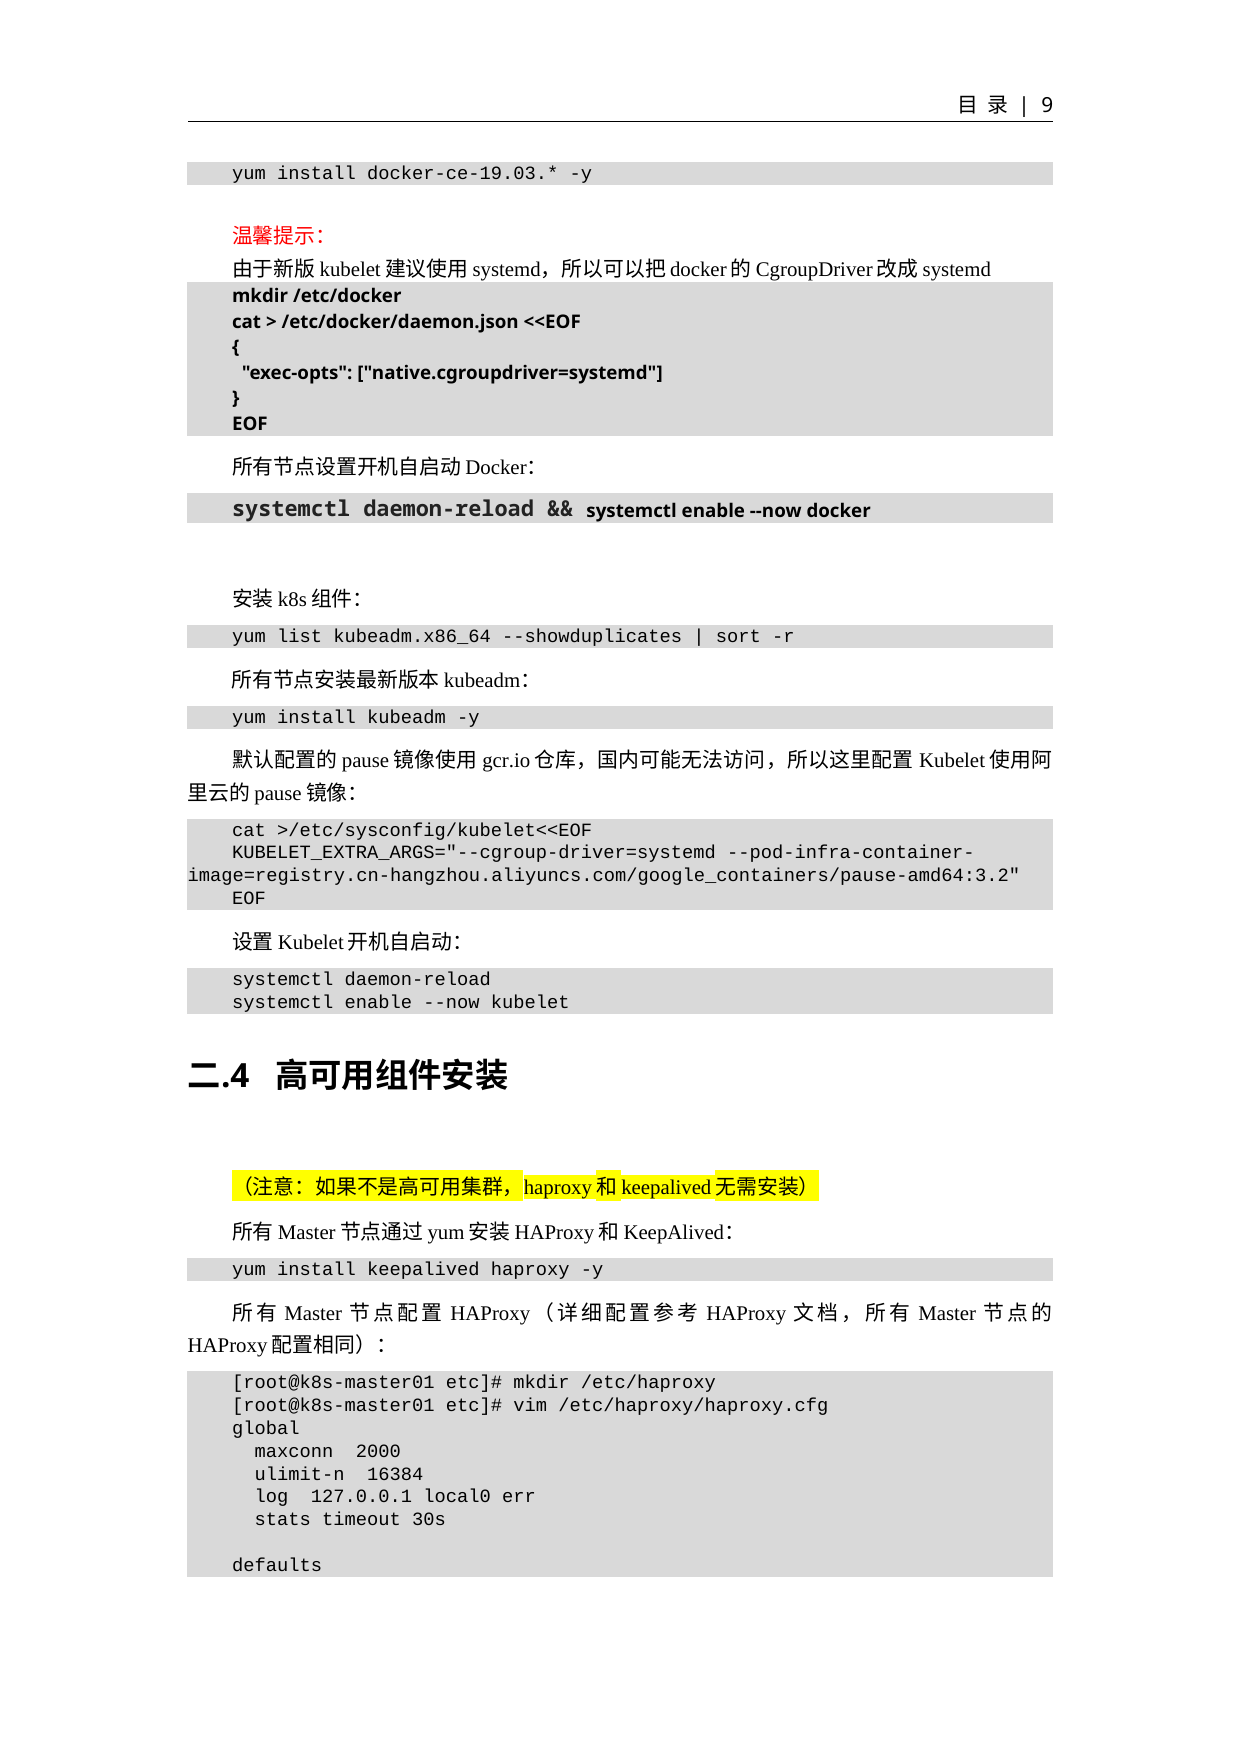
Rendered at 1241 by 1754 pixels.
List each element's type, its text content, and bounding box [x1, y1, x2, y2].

text EOF [187, 887, 1053, 910]
text yum install docker-ce-19.03.* -y [187, 162, 1053, 185]
text mkdir /etc/docker [187, 282, 1053, 308]
text [root@k8s-master01 etc]# vim /etc/haproxy/haproxy.cfg [187, 1394, 1053, 1417]
text 所有Master节点通过yum安装HAProxy和KeepAlived： [187, 1213, 1053, 1246]
text yum install kubeadm -y [187, 706, 1053, 729]
text ulimit-n 16384 [187, 1463, 1053, 1486]
text } [187, 384, 1053, 410]
text 所有节点设置开机自启动Docker： [187, 448, 1053, 481]
text stats timeout 30s [187, 1508, 1053, 1531]
subtitle 高可用组件安装 [187, 1041, 1053, 1106]
text 所有Master节点配置HAProxy（详细配置参考HAProxy文档，所有Master节点的HAProxy配置相同）： [187, 1293, 1053, 1358]
text EOF [187, 410, 1053, 436]
text systemctl daemon-reload && systemctl enable --now docker [187, 493, 1053, 523]
text 安装k8s组件： [187, 580, 1053, 613]
text global [187, 1417, 1053, 1440]
text "exec-opts": ["native.cgroupdriver=systemd"] [187, 359, 1053, 384]
text cat >/etc/sysconfig/kubelet<<EOF [187, 819, 1053, 842]
text [root@k8s-master01 etc]# mkdir /etc/haproxy [187, 1371, 1053, 1394]
text log 127.0.0.1 local0 err [187, 1486, 1053, 1508]
text 温馨提示： [187, 217, 1053, 250]
text systemctl daemon-reload [187, 968, 1053, 991]
text { [187, 333, 1053, 359]
text cat > /etc/docker/daemon.json <<EOF [187, 308, 1053, 333]
text maxconn 2000 [187, 1440, 1053, 1463]
text KUBELET_EXTRA_ARGS="--cgroup-driver=systemd --pod-infra-container-image=registry.cn-hangzhou.aliyuncs.com/google_containers/pause-amd64:3.2" [187, 842, 1053, 887]
text 默认配置的pause镜像使用gcr.io仓库，国内可能无法访问，所以这里配置Kubelet使用阿里云的pause镜像： [187, 741, 1053, 806]
text yum install keepalived haproxy -y [187, 1258, 1053, 1281]
text yum list kubeadm.x86_64 --showduplicates | sort -r [187, 625, 1053, 648]
text 设置Kubelet开机自启动： [187, 923, 1053, 955]
text （注意：如果不是高可用集群，haproxy和keepalived无需安装） [187, 1168, 1053, 1201]
text 所有节点安装最新版本kubeadm： [187, 661, 1053, 693]
text defaults [187, 1554, 1053, 1577]
text systemctl enable --now kubelet [187, 991, 1053, 1014]
text 由于新版kubelet建议使用systemd，所以可以把docker的CgroupDriver改成systemd [187, 250, 1053, 282]
